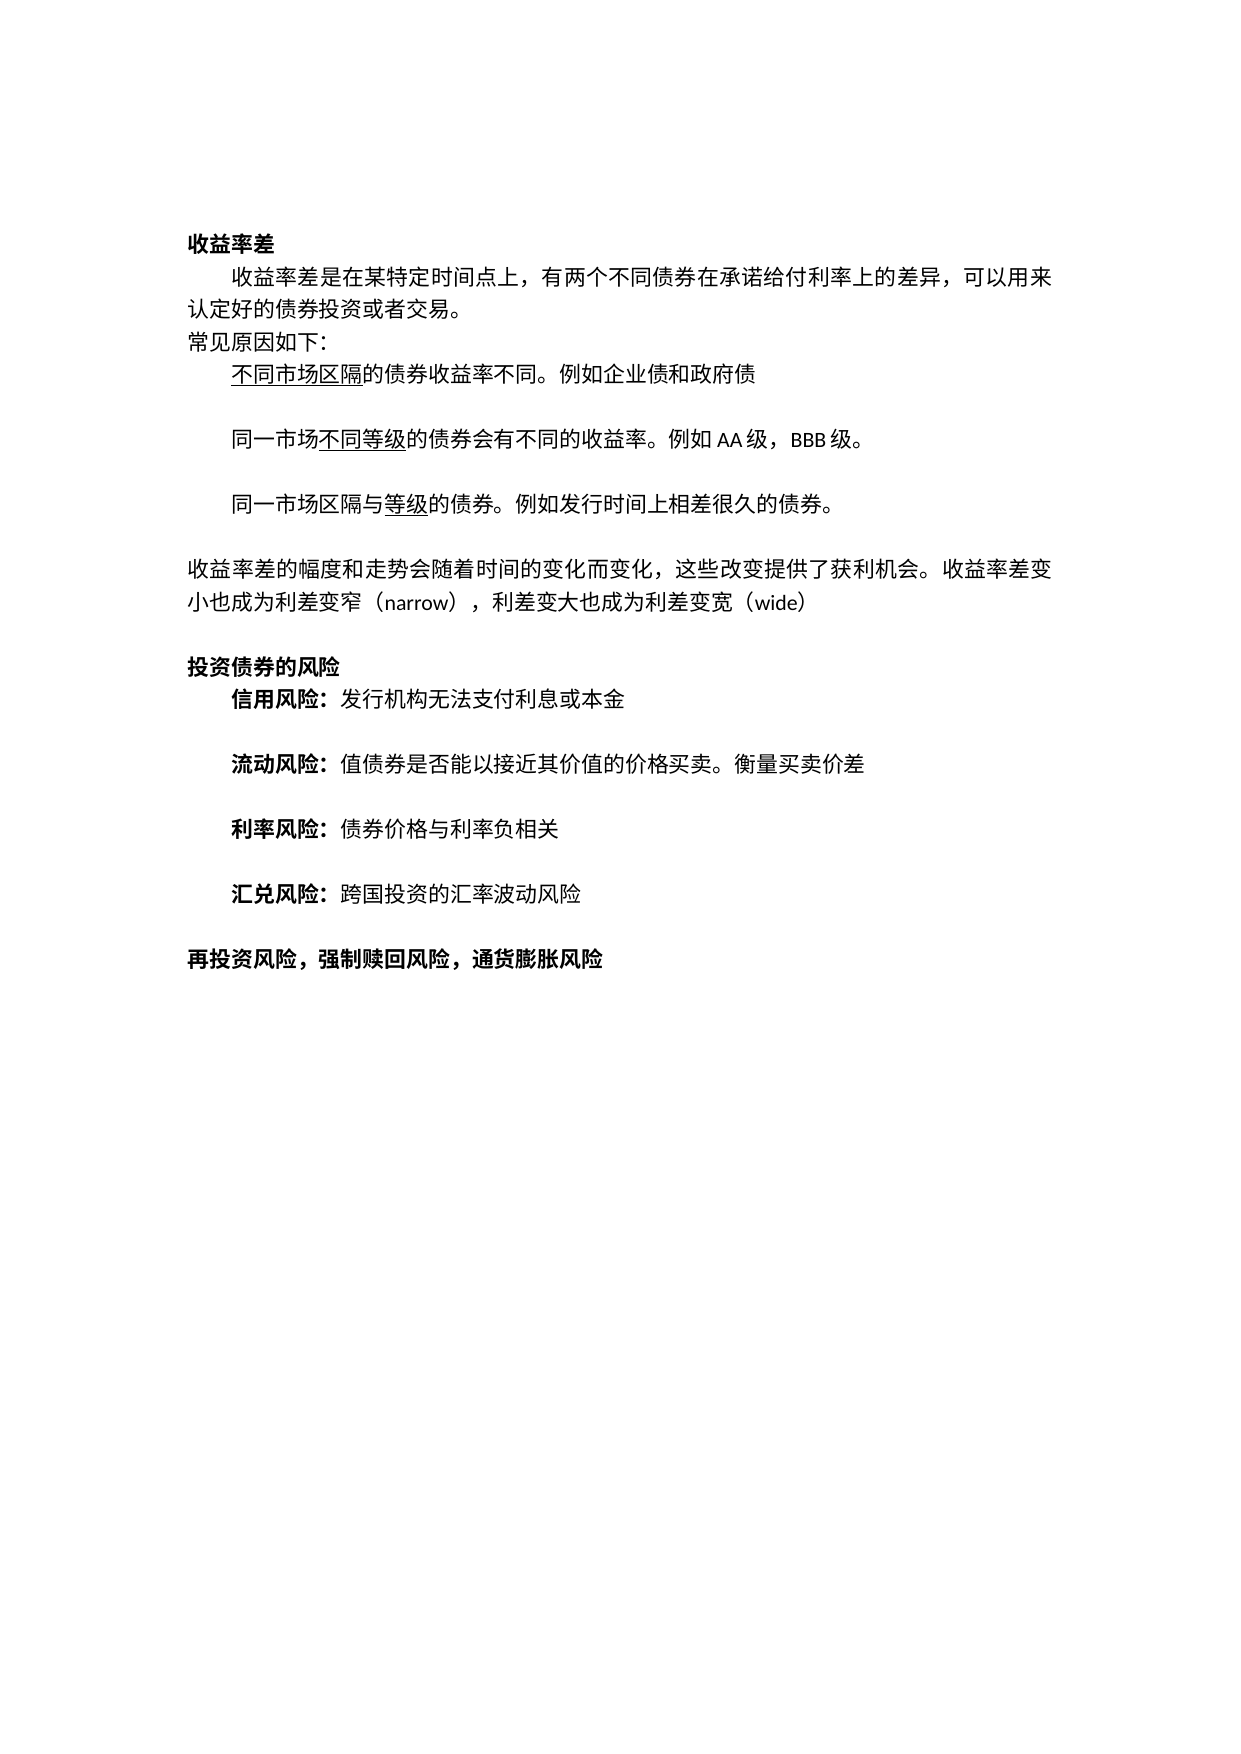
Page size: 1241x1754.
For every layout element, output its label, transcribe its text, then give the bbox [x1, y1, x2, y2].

text 同一市场区隔与等级的债券。例如发行时间上相差很久的债券。 [187, 487, 1053, 519]
text 汇兑风险：跨国投资的汇率波动风险 [187, 877, 1053, 909]
text 不同市场区隔的债券收益率不同。例如企业债和政府债 [187, 357, 1053, 389]
text 收益率差是在某特定时间点上，有两个不同债券在承诺给付利率上的差异，可以用来认定好的债券投资或者交易。 [187, 259, 1053, 324]
text 同一市场不同等级的债券会有不同的收益率。例如AA级，BBB级。 [187, 422, 1053, 454]
text 再投资风险，强制赎回风险，通货膨胀风险 [187, 942, 1053, 974]
text 信用风险：发行机构无法支付利息或本金 [187, 682, 1053, 714]
text 常见原因如下： [187, 324, 1053, 357]
text 流动风险：值债券是否能以接近其价值的价格买卖。衡量买卖价差 [187, 747, 1053, 779]
text 利率风险：债券价格与利率负相关 [187, 812, 1053, 844]
text 收益率差 [187, 227, 1053, 259]
text 收益率差的幅度和走势会随着时间的变化而变化，这些改变提供了获利机会。收益率差变小也成为利差变窄（narrow），利差变大也成为利差变宽（wide） [187, 552, 1053, 617]
text 投资债券的风险 [187, 649, 1053, 682]
